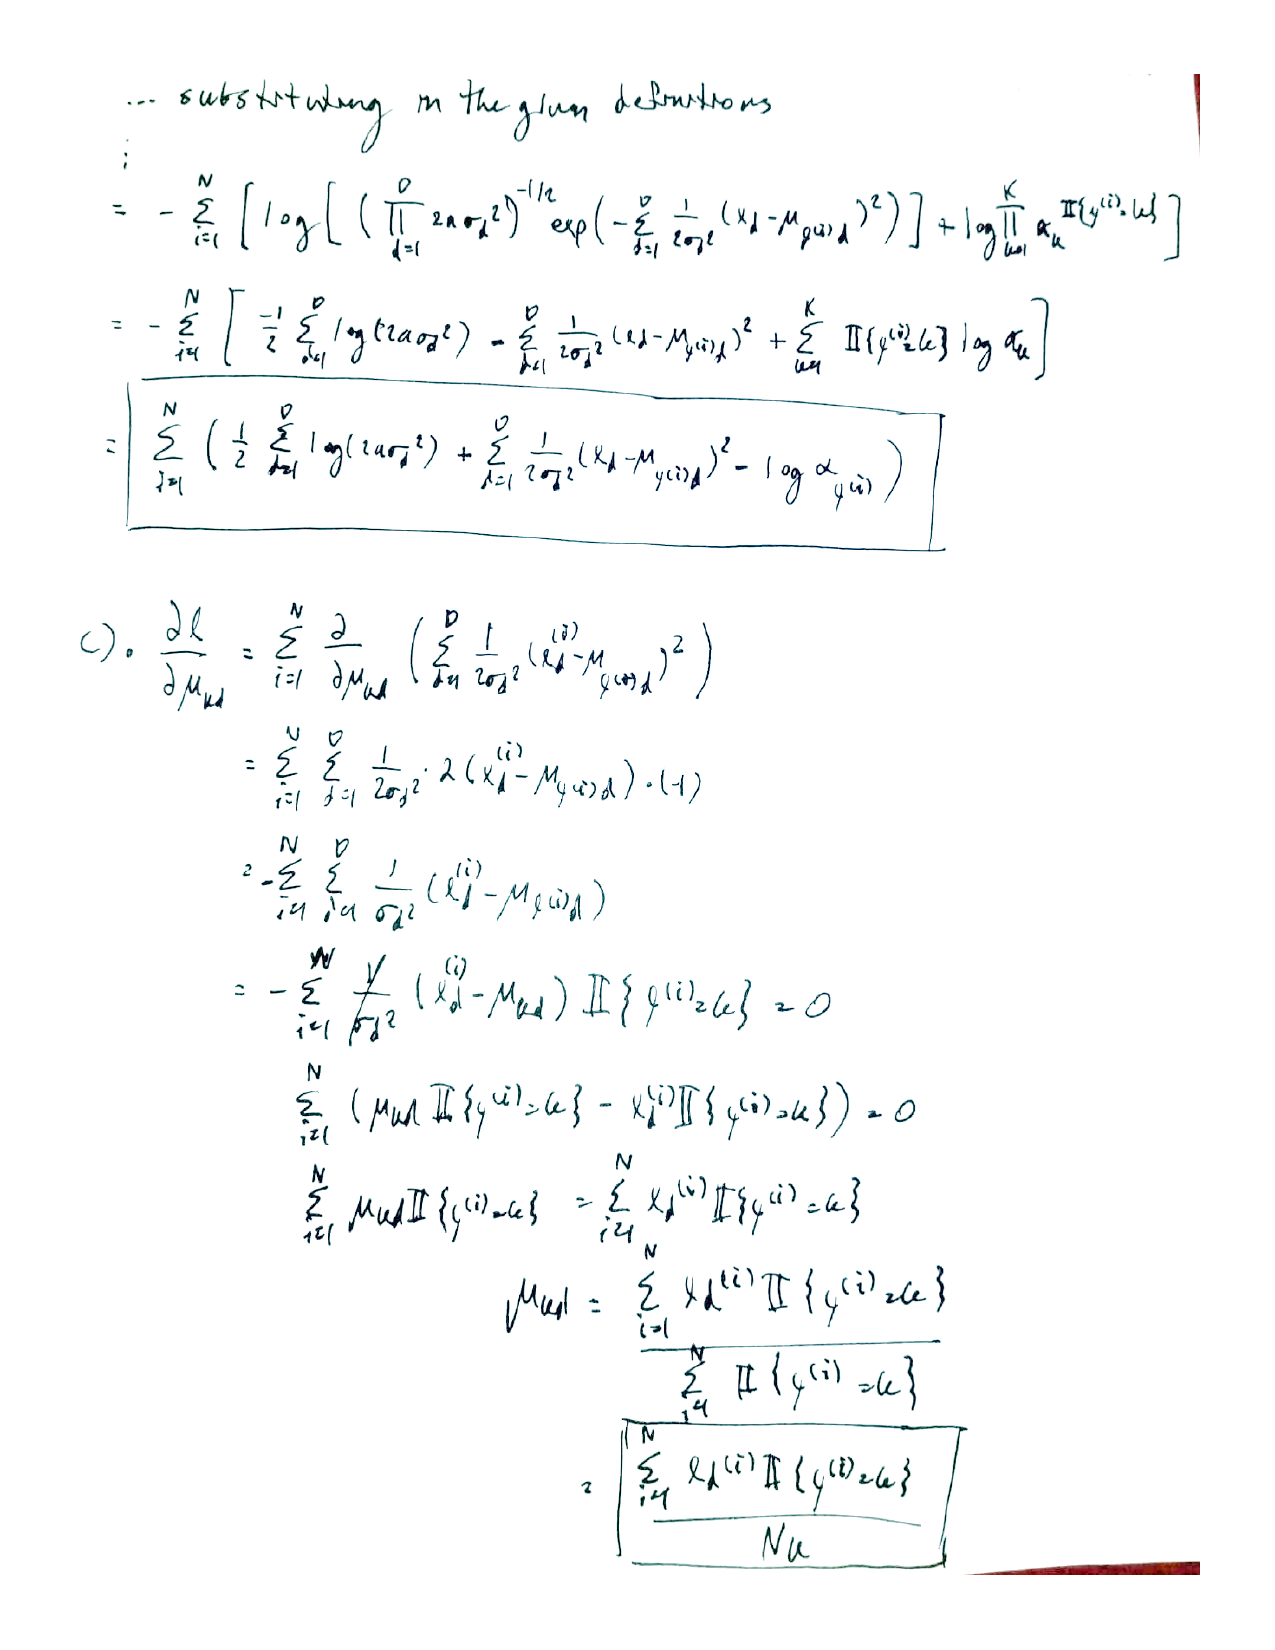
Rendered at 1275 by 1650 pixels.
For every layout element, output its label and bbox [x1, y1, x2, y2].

picture [75, 74, 1200, 1575]
